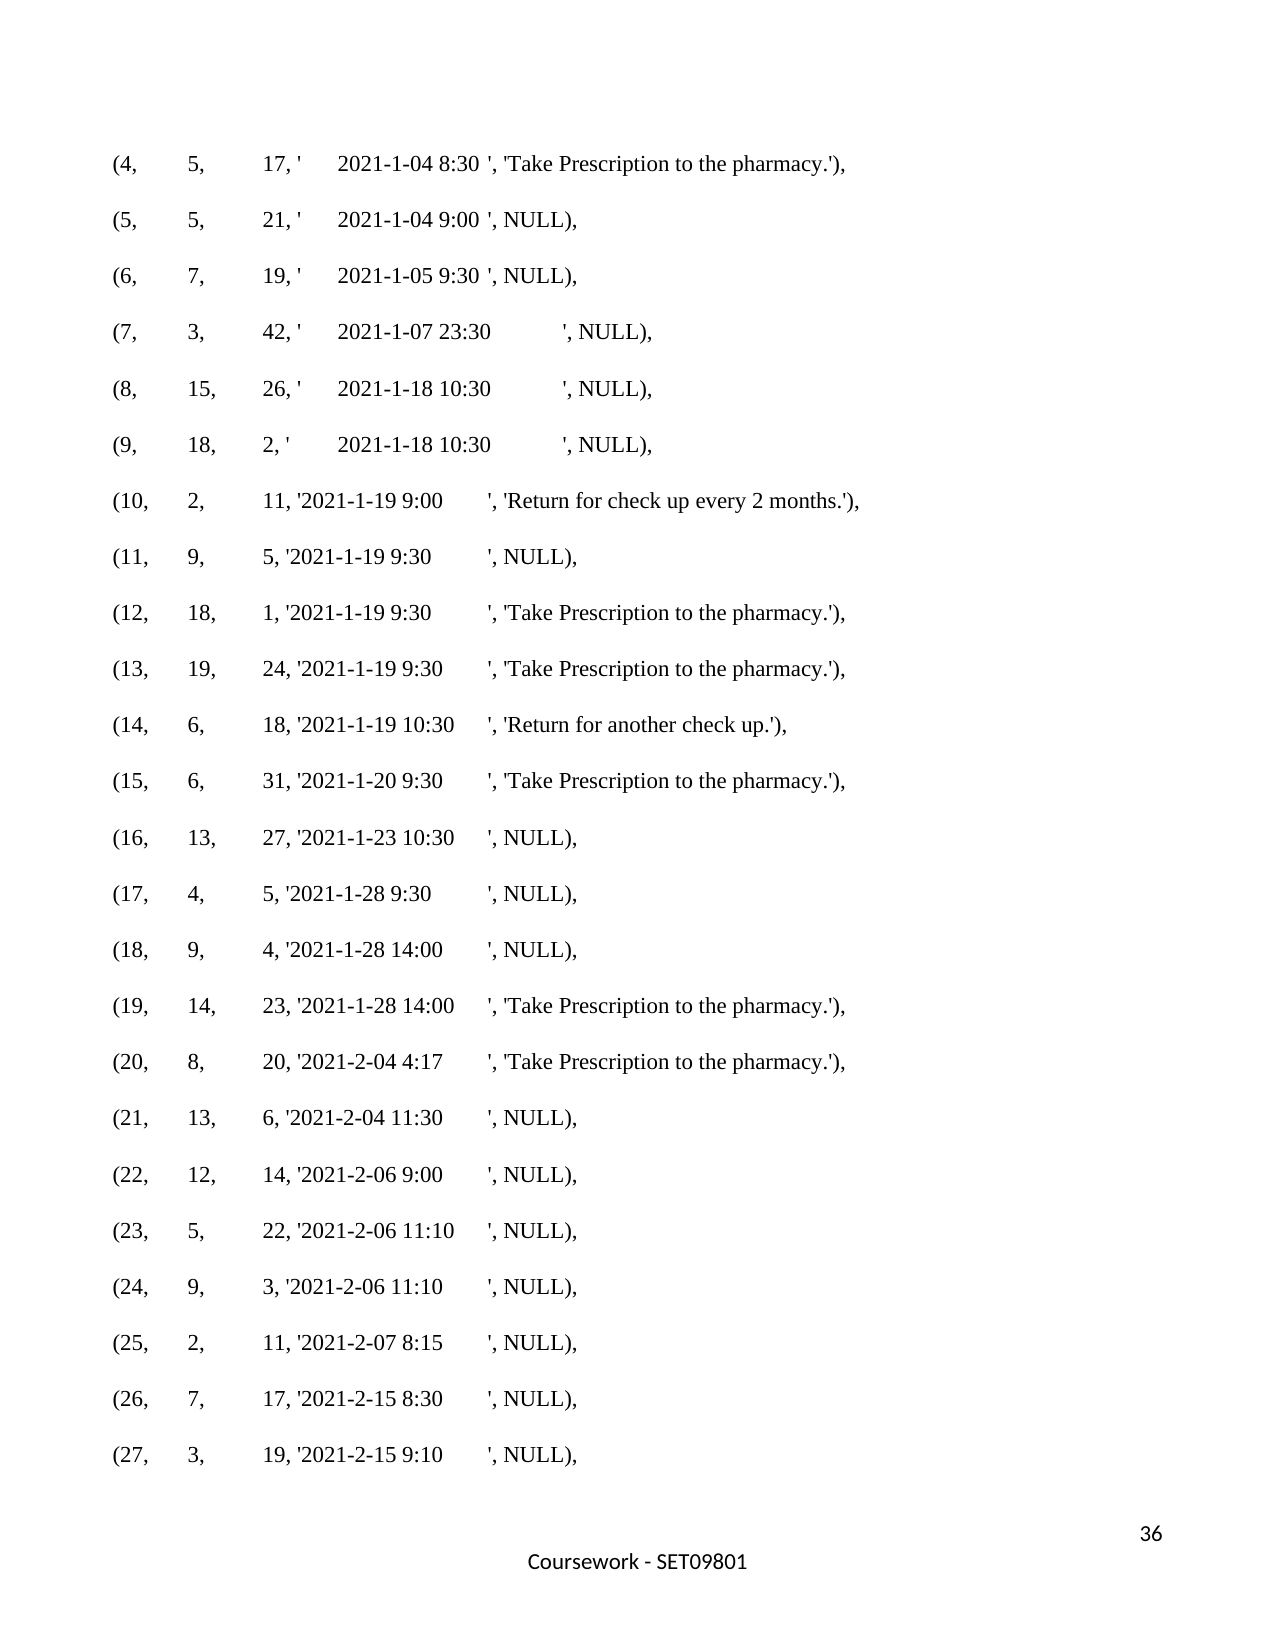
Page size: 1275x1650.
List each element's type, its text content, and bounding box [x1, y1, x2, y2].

text (9, 18, 2, ' 2021-1-18 10:30 ', NULL), [112, 431, 1162, 457]
text (19, 14, 23, '2021-1-28 14:00 ', 'Take Prescription to the pharmacy.'), [112, 992, 1162, 1018]
text (23, 5, 22, '2021-2-06 11:10 ', NULL), [112, 1217, 1162, 1243]
text (6, 7, 19, ' 2021-1-05 9:30 ', NULL), [112, 262, 1162, 289]
text (5, 5, 21, ' 2021-1-04 9:00 ', NULL), [112, 206, 1162, 232]
text (4, 5, 17, ' 2021-1-04 8:30 ', 'Take Prescription to the pharmacy.'), [112, 150, 1162, 176]
text (22, 12, 14, '2021-2-06 9:00 ', NULL), [112, 1161, 1162, 1187]
text (12, 18, 1, '2021-1-19 9:30 ', 'Take Prescription to the pharmacy.'), [112, 599, 1162, 626]
text (10, 2, 11, '2021-1-19 9:00 ', 'Return for check up every 2 months.'), [112, 487, 1162, 513]
text (21, 13, 6, '2021-2-04 11:30 ', NULL), [112, 1104, 1162, 1131]
text (26, 7, 17, '2021-2-15 8:30 ', NULL), [112, 1385, 1162, 1412]
text (13, 19, 24, '2021-1-19 9:30 ', 'Take Prescription to the pharmacy.'), [112, 655, 1162, 682]
text (24, 9, 3, '2021-2-06 11:10 ', NULL), [112, 1273, 1162, 1299]
text (14, 6, 18, '2021-1-19 10:30 ', 'Return for another check up.'), [112, 711, 1162, 738]
text (11, 9, 5, '2021-1-19 9:30 ', NULL), [112, 543, 1162, 569]
text (7, 3, 42, ' 2021-1-07 23:30 ', NULL), [112, 318, 1162, 345]
text (16, 13, 27, '2021-1-23 10:30 ', NULL), [112, 824, 1162, 850]
text (25, 2, 11, '2021-2-07 8:15 ', NULL), [112, 1329, 1162, 1355]
text (18, 9, 4, '2021-1-28 14:00 ', NULL), [112, 936, 1162, 962]
text (27, 3, 19, '2021-2-15 9:10 ', NULL), [112, 1441, 1162, 1468]
text (15, 6, 31, '2021-1-20 9:30 ', 'Take Prescription to the pharmacy.'), [112, 768, 1162, 794]
text (17, 4, 5, '2021-1-28 9:30 ', NULL), [112, 880, 1162, 906]
text (8, 15, 26, ' 2021-1-18 10:30 ', NULL), [112, 374, 1162, 401]
text (20, 8, 20, '2021-2-04 4:17 ', 'Take Prescription to the pharmacy.'), [112, 1048, 1162, 1075]
